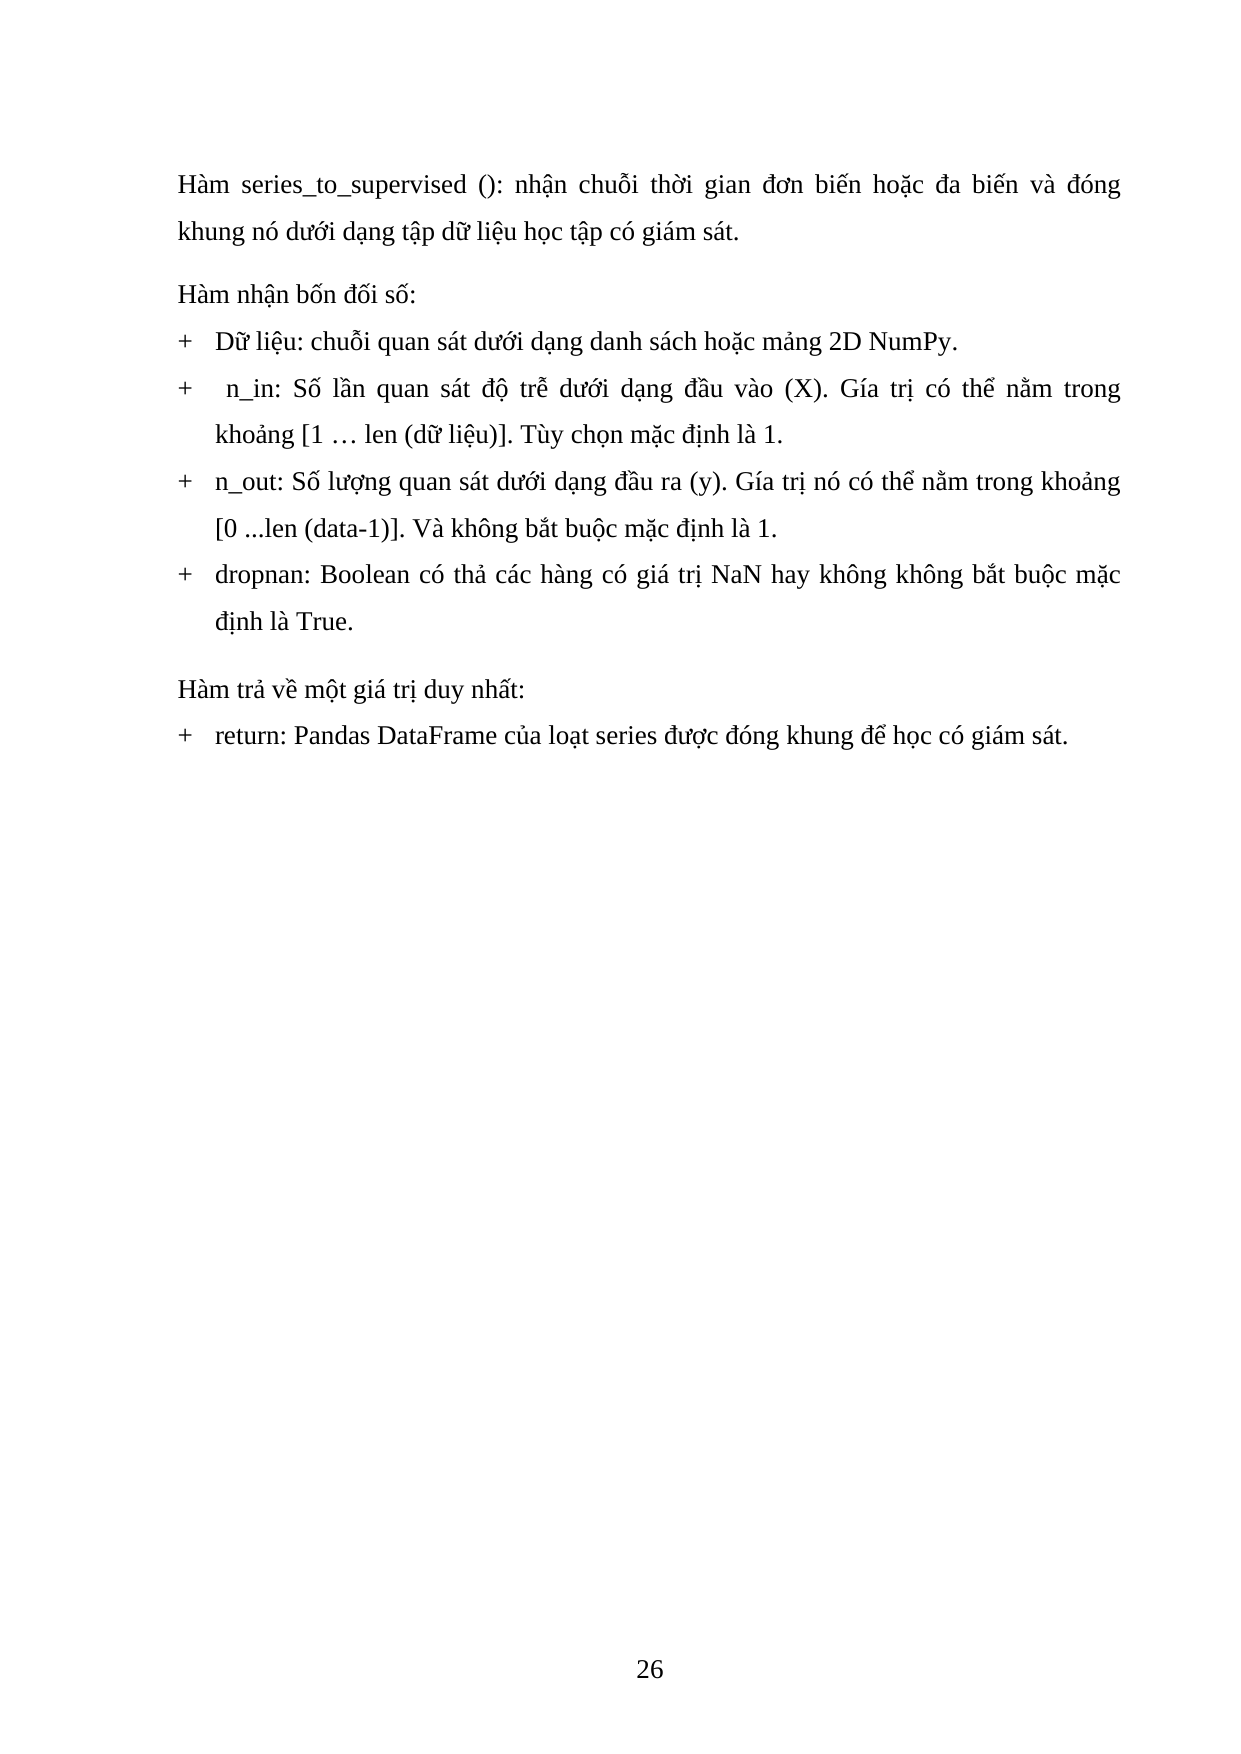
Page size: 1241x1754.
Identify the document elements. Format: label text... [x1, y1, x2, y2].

list dropnan: Boolean có thả các hàng có giá trị NaN hay không không bắt buộc mặc định là True. [177, 558, 1122, 636]
list return: Pandas DataFrame của loạt series được đóng khung để học có giám sát. [177, 719, 1122, 751]
list Dữ liệu: chuỗi quan sát dưới dạng danh sách hoặc mảng 2D NumPy. [177, 325, 1122, 356]
text Hàm nhận bốn đối số: [177, 278, 1122, 310]
text Hàm series_to_supervised (): nhận chuỗi thời gian đơn biến hoặc đa biến và đóng khung nó dưới dạng tập dữ liệu học tập có giám sát. [177, 168, 1122, 246]
list n_in: Số lần quan sát độ trễ dưới dạng đầu vào (X). Gía trị có thể nằm trong khoảng [1 … len (dữ liệu)]. Tùy chọn mặc định là 1. [177, 372, 1122, 450]
list n_out: Số lượng quan sát dưới dạng đầu ra (y). Gía trị nó có thể nằm trong khoảng [0 ...len (data-1)]. Và không bắt buộc mặc định là 1. [177, 465, 1122, 543]
text Hàm trả về một giá trị duy nhất: [177, 673, 1122, 704]
